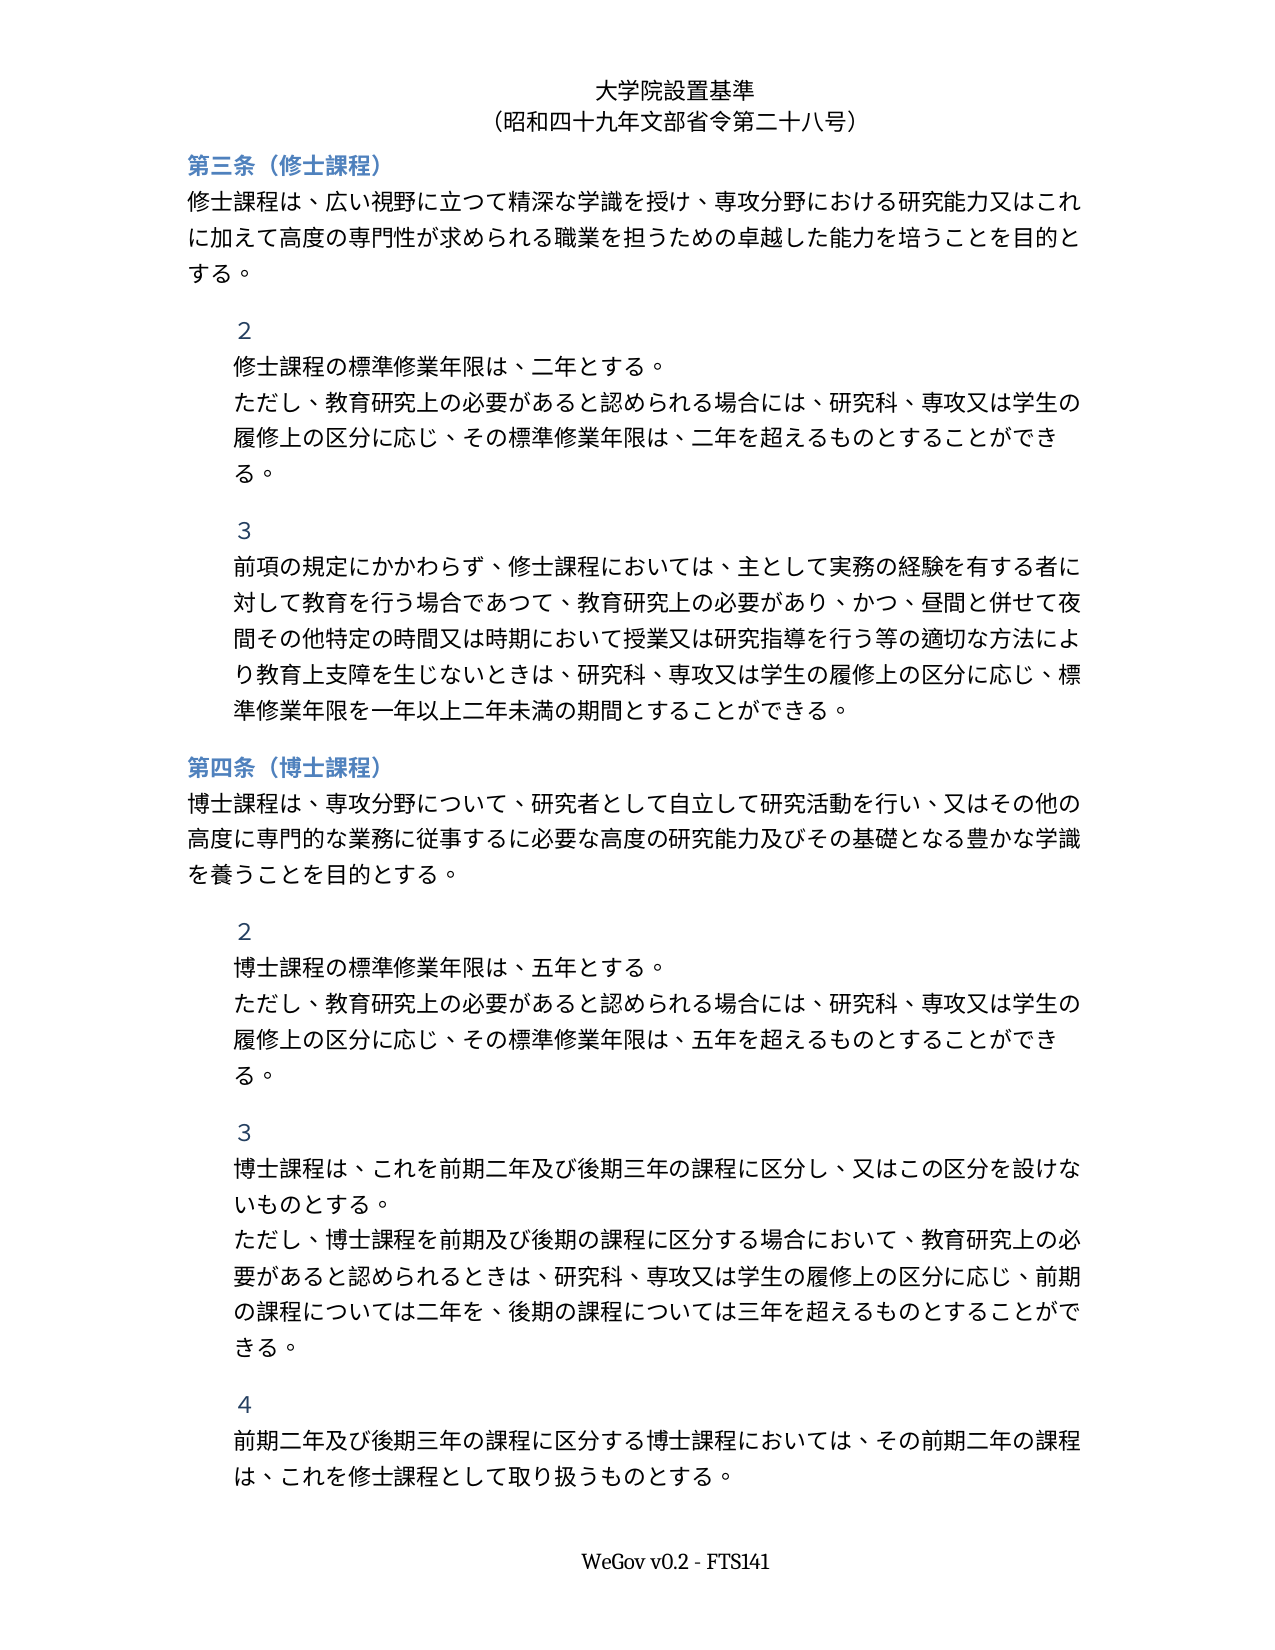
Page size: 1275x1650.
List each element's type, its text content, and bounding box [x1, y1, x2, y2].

subtitle ２ [233, 916, 1087, 947]
text 修士課程は、広い視野に立つて精深な学識を授け、専攻分野における研究能力又はこれに加えて高度の専門性が求められる職業を担うための卓越した能力を培うことを目的とする。 [187, 186, 1087, 289]
subtitle 第四条（博士課程） [187, 752, 1087, 783]
subtitle ２ [233, 314, 1087, 346]
subtitle ３ [233, 515, 1087, 546]
subtitle ４ [233, 1389, 1087, 1420]
subtitle 第三条（修士課程） [187, 150, 1087, 181]
subtitle ３ [233, 1117, 1087, 1148]
text 前項の規定にかかわらず、修士課程においては、主として実務の経験を有する者に対して教育を行う場合であつて、教育研究上の必要があり、かつ、昼間と併せて夜間その他特定の時間又は時期において授業又は研究指導を行う等の適切な方法により教育上支障を生じないときは、研究科、専攻又は学生の履修上の区分に応じ、標準修業年限を一年以上二年未満の期間とすることができる。 [233, 551, 1087, 726]
text 博士課程は、これを前期二年及び後期三年の課程に区分し、又はこの区分を設けないものとする。 ただし、博士課程を前期及び後期の課程に区分する場合において、教育研究上の必要があると認められるときは、研究科、専攻又は学生の履修上の区分に応じ、前期の課程については二年を、後期の課程については三年を超えるものとすることができる。 [233, 1153, 1087, 1363]
text 博士課程の標準修業年限は、五年とする。 ただし、教育研究上の必要があると認められる場合には、研究科、専攻又は学生の履修上の区分に応じ、その標準修業年限は、五年を超えるものとすることができる。 [233, 952, 1087, 1091]
text 前期二年及び後期三年の課程に区分する博士課程においては、その前期二年の課程は、これを修士課程として取り扱うものとする。 前項ただし書の規定により二年を超えるものとした前期の課程についても、同様とする。 [233, 1425, 1087, 1492]
text 博士課程は、専攻分野について、研究者として自立して研究活動を行い、又はその他の高度に専門的な業務に従事するに必要な高度の研究能力及びその基礎となる豊かな学識を養うことを目的とする。 [187, 787, 1087, 891]
text 修士課程の標準修業年限は、二年とする。 ただし、教育研究上の必要があると認められる場合には、研究科、専攻又は学生の履修上の区分に応じ、その標準修業年限は、二年を超えるものとすることができる。 [233, 351, 1087, 489]
